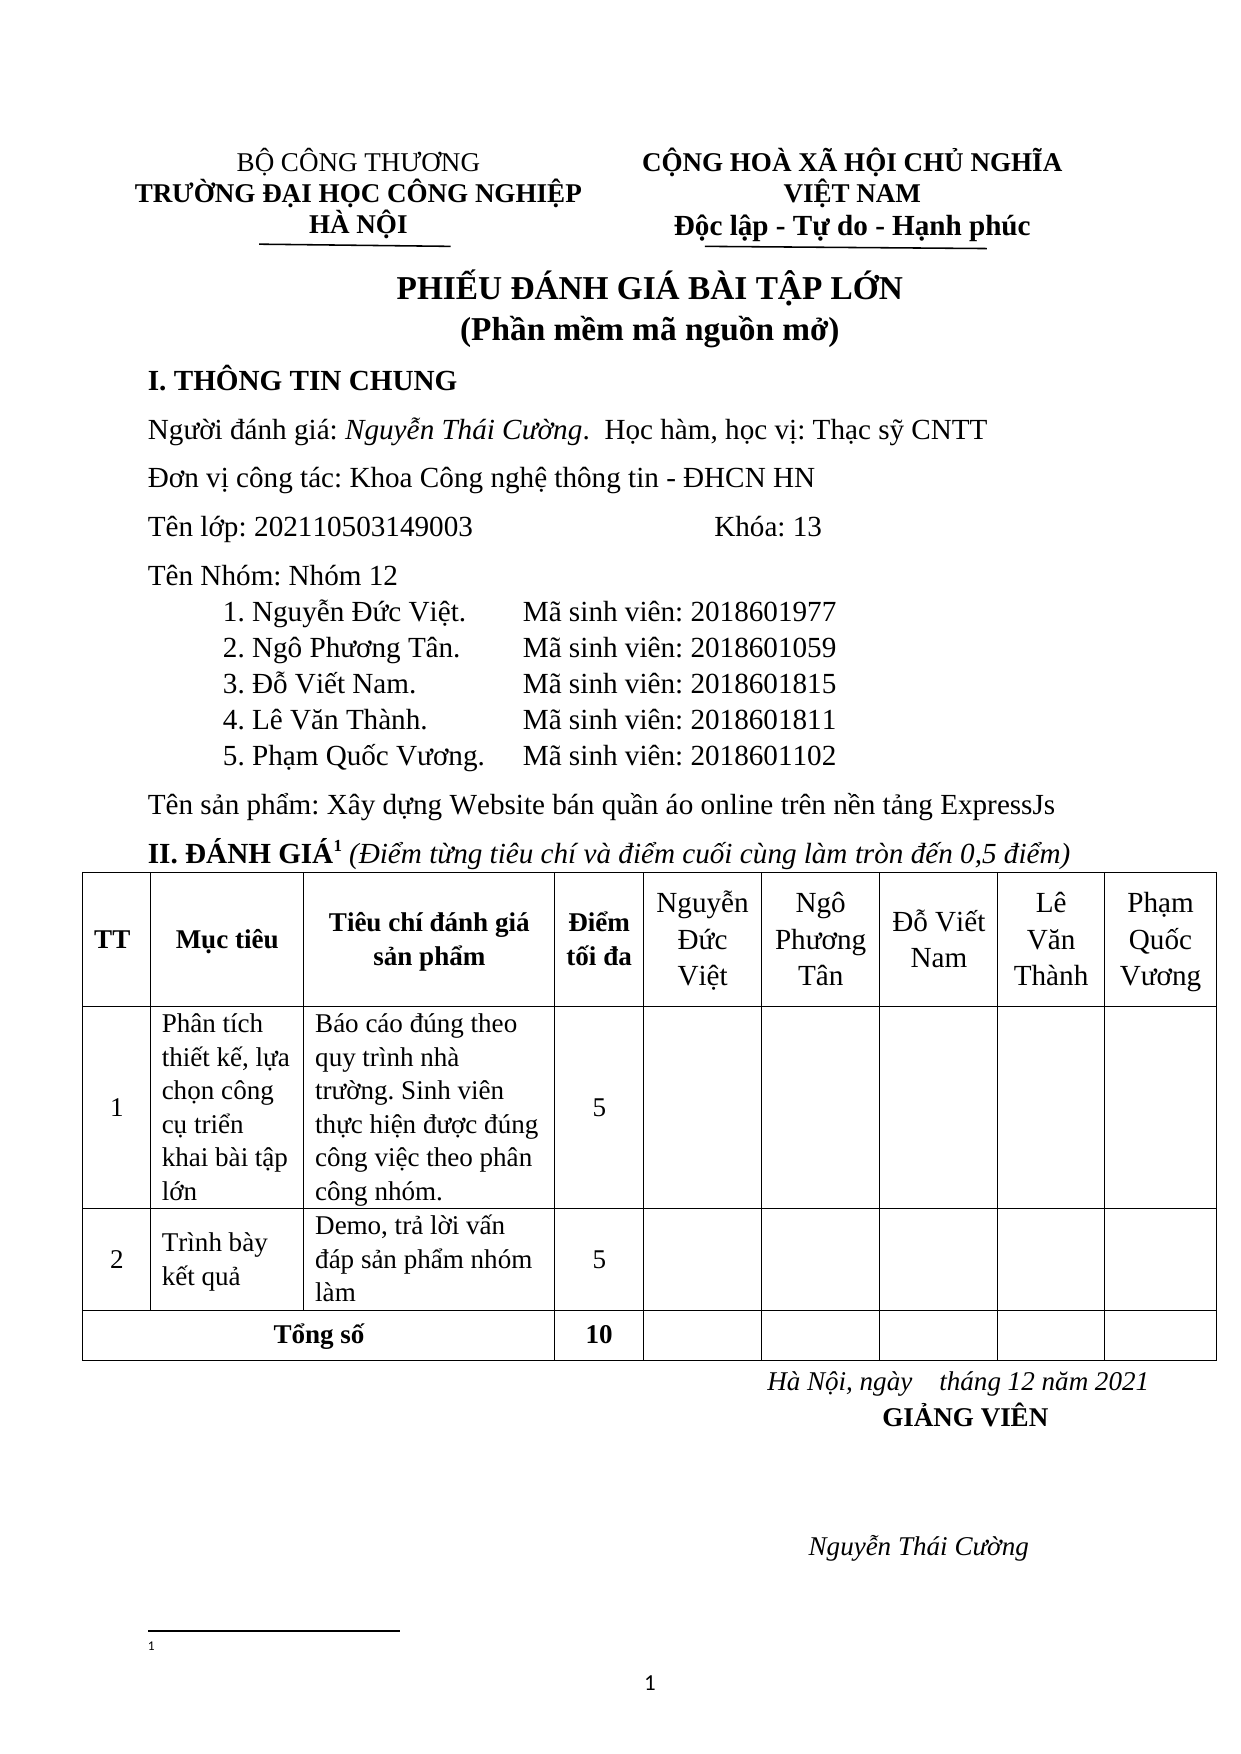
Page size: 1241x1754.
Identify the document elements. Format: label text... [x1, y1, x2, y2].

table_header Đỗ Viết Nam [880, 873, 997, 1006]
text PHIẾU ĐÁNH GIÁ BÀI TẬP LỚN [148, 268, 1152, 306]
table_cell [998, 1209, 1104, 1309]
table_cell [880, 1311, 997, 1359]
text 4. Lê Văn Thành. Mã sinh viên: 2018601811 [148, 702, 1152, 736]
table_cell [644, 1209, 761, 1309]
text (Phần mềm mã nguồn mở) [148, 309, 1152, 348]
table_cell 5 [555, 1007, 643, 1208]
text Tên Nhóm: Nhóm 12 [148, 558, 1152, 591]
table_cell [1105, 1311, 1216, 1359]
table_cell [880, 1209, 997, 1309]
text Đơn vị công tác: Khoa Công nghệ thông tin - ĐHCN HN [148, 460, 1152, 494]
text 5. Phạm Quốc Vương. Mã sinh viên: 2018601102 [148, 738, 1152, 772]
table_cell [880, 1007, 997, 1208]
text GIẢNG VIÊN [148, 1401, 1048, 1432]
table_cell [762, 1209, 879, 1309]
table_header Điểm tối đa [555, 873, 643, 1006]
text 2. Ngô Phương Tân. Mã sinh viên: 2018601059 [148, 630, 1152, 663]
table_cell [644, 1007, 761, 1208]
table_cell [998, 1007, 1104, 1208]
table_cell Trình bày kết quả [151, 1209, 303, 1309]
table_cell [1105, 1209, 1216, 1309]
table_cell Demo, trả lời vấn đáp sản phẩm nhóm làm [304, 1209, 554, 1309]
table_header Ngô Phương Tân [762, 873, 879, 1006]
table_cell Tổng số [83, 1311, 554, 1359]
text Tên lớp: 202110503149003 Khóa: 13 [148, 509, 1152, 543]
table_header Tiêu chí đánh giá sản phẩm [304, 873, 554, 1006]
table_cell [1105, 1007, 1216, 1208]
table_cell [644, 1311, 761, 1359]
table_cell 2 [83, 1209, 150, 1309]
text Hà Nội, ngày tháng 12 năm 2021 [148, 1365, 1152, 1397]
text II. ĐÁNH GIÁ (Điểm từng tiêu chí và điểm cuối cùng làm tròn đến 0,5 điểm) [148, 836, 1152, 869]
table_header Nguyễn Đức Việt [644, 873, 761, 1006]
table_header TT [83, 873, 150, 1006]
text Người đánh giá: Nguyễn Thái Cường. Học hàm, học vị: Thạc sỹ CNTT [148, 412, 1152, 445]
table_cell Báo cáo đúng theo quy trình nhà trường. Sinh viên thực hiện được đúng công việc theo phân công nhóm. [304, 1007, 554, 1208]
text 1. Nguyễn Đức Việt. Mã sinh viên: 2018601977 [148, 594, 1152, 627]
table_cell 1 [83, 1007, 150, 1208]
text I. THÔNG TIN CHUNG [148, 363, 1152, 397]
table_header Lê Văn Thành [998, 873, 1104, 1006]
text 3. Đỗ Viết Nam. Mã sinh viên: 2018601815 [148, 666, 1152, 700]
table_header Phạm Quốc Vương [1105, 873, 1216, 1006]
table_header CỘNG HOÀ XÃ HỘI CHỦ NGHĨA VIỆT NAM Độc lập - Tự do - Hạnh phúc [602, 146, 1102, 268]
table_cell 5 [555, 1209, 643, 1309]
text Tên sản phẩm: Xây dựng Website bán quần áo online trên nền tảng ExpressJs [148, 787, 1152, 821]
table_cell [762, 1311, 879, 1359]
table_cell Phân tích thiết kế, lựa chọn công cụ triển khai bài tập lớn [151, 1007, 303, 1208]
text Nguyễn Thái Cường [748, 1530, 1078, 1561]
table_header Mục tiêu [151, 873, 303, 1006]
table_cell [762, 1007, 879, 1208]
table_header BỘ CÔNG THƯƠNG TRƯỜNG ĐẠI HỌC CÔNG NGHIỆP HÀ NỘI [115, 146, 602, 268]
table_cell 10 [555, 1311, 643, 1359]
table_cell [998, 1311, 1104, 1359]
